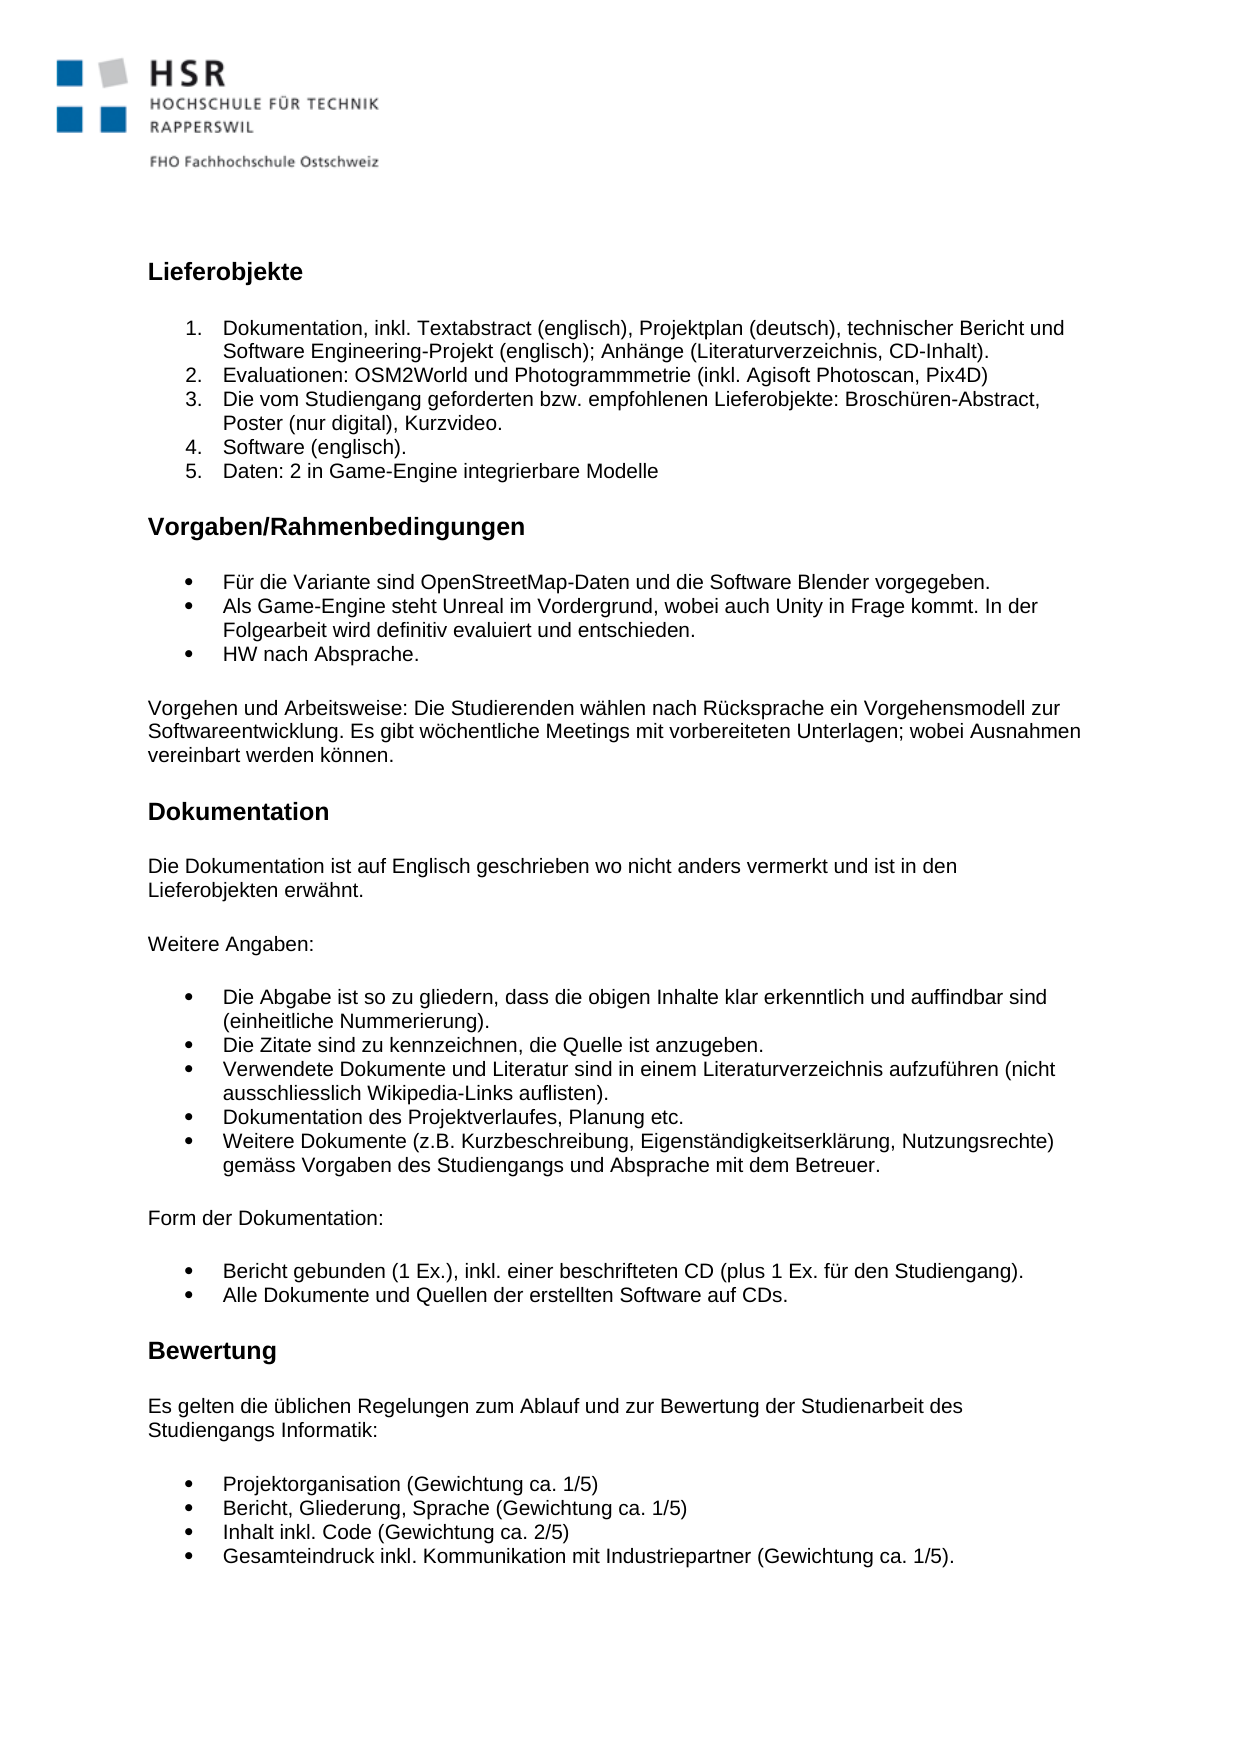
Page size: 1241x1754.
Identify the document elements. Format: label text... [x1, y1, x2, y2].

text Die Dokumentation ist auf Englisch geschrieben wo nicht anders vermerkt und ist in den Lieferobjekten erwähnt. [148, 854, 1093, 902]
list Alle Dokumente und Quellen der erstellten Software auf CDs. [185, 1283, 1093, 1307]
text Es gelten die üblichen Regelungen zum Ablauf und zur Bewertung der Studienarbeit des Studiengangs Informatik: [148, 1394, 1093, 1442]
list Die vom Studiengang geforderten bzw. empfohlenen Lieferobjekte: Broschüren-Abstract, Poster (nur digital), Kurzvideo. [185, 387, 1093, 435]
list Für die Variante sind OpenStreetMap-Daten und die Software Blender vorgegeben. [185, 570, 1093, 594]
list Bericht, Gliederung, Sprache (Gewichtung ca. 1/5) [185, 1495, 1093, 1519]
list Die Abgabe ist so zu gliedern, dass die obigen Inhalte klar erkenntlich und auffindbar sind (einheitliche Nummerierung). [185, 984, 1093, 1033]
list Projektorganisation (Gewichtung ca. 1/5) [185, 1471, 1093, 1495]
list Bericht gebunden (1 Ex.), inkl. einer beschrifteten CD (plus 1 Ex. für den Studiengang). [185, 1259, 1093, 1283]
list Dokumentation, inkl. Textabstract (englisch), Projektplan (deutsch), technischer Bericht und Software Engineering-Projekt (englisch); Anhänge (Literaturverzeichnis, CD-Inhalt). [185, 315, 1093, 363]
text Vorgaben/Rahmenbedingungen [148, 512, 1093, 541]
list Software (englisch). [185, 435, 1093, 459]
text Form der Dokumentation: [148, 1206, 1093, 1230]
list Inhalt inkl. Code (Gewichtung ca. 2/5) [185, 1519, 1093, 1543]
list Daten: 2 in Game-Engine integrierbare Modelle [185, 459, 1093, 483]
text Weitere Angaben: [148, 931, 1093, 955]
text Vorgehen und Arbeitsweise: Die Studierenden wählen nach Rücksprache ein Vorgehensmodell zur Softwareentwicklung. Es gibt wöchentliche Meetings mit vorbereiteten Unterlagen; wobei Ausnahmen vereinbart werden können. [148, 695, 1093, 767]
list Verwendete Dokumente und Literatur sind in einem Literaturverzeichnis aufzuführen (nicht ausschliesslich Wikipedia-Links auflisten). [185, 1057, 1093, 1105]
picture [53, 50, 384, 175]
list Weitere Dokumente (z.B. Kurzbeschreibung, Eigenständigkeitserklärung, Nutzungsrechte) gemäss Vorgaben des Studiengangs und Absprache mit dem Betreuer. [185, 1129, 1093, 1177]
list Als Game-Engine steht Unreal im Vordergrund, wobei auch Unity in Frage kommt. In der Folgearbeit wird definitiv evaluiert und entschieden. [185, 594, 1093, 642]
text Dokumentation [148, 796, 1093, 825]
list Gesamteindruck inkl. Kommunikation mit Industriepartner (Gewichtung ca. 1/5). [185, 1543, 1093, 1568]
list Dokumentation des Projektverlaufes, Planung etc. [185, 1105, 1093, 1129]
text Lieferobjekte [148, 257, 1093, 286]
list HW nach Absprache. [185, 642, 1093, 666]
list Evaluationen: OSM2World und Photogrammmetrie (inkl. Agisoft Photoscan, Pix4D) [185, 363, 1093, 387]
list Die Zitate sind zu kennzeichnen, die Quelle ist anzugeben. [185, 1033, 1093, 1057]
text Bewertung [148, 1336, 1093, 1365]
